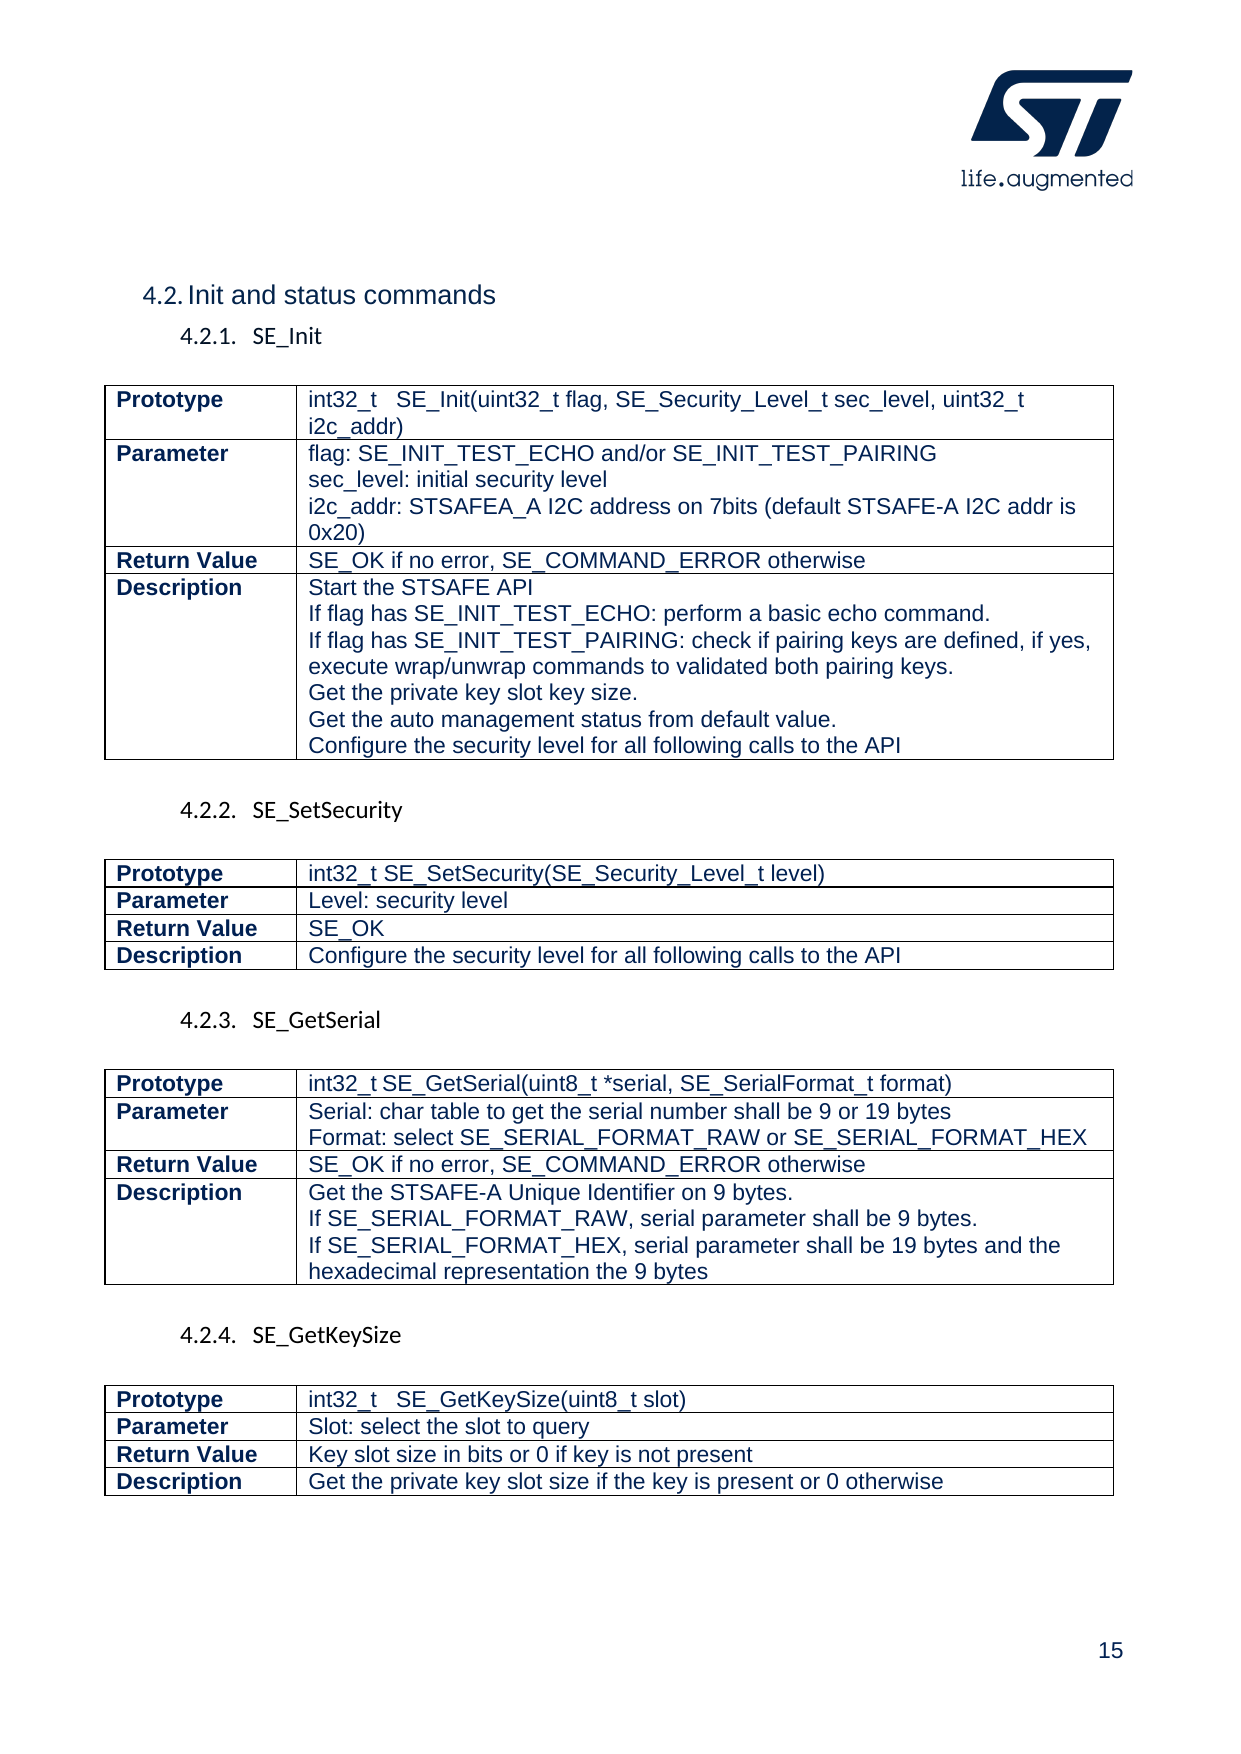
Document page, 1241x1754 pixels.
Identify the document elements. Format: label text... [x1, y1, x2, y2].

table_cell Description [106, 942, 296, 969]
table_cell Slot: select the slot to query [297, 1413, 1113, 1440]
table_header int32_t SE_Init(uint32_t flag, SE_Security_Level_t sec_level, uint32_t i2c_addr) [297, 386, 1113, 439]
table_header Prototype [106, 1386, 296, 1412]
table_cell Return Value [106, 915, 296, 941]
table_cell Description [106, 1468, 296, 1494]
table_cell SE_OK [297, 915, 1113, 941]
table_header int32_t SE_GetKeySize(uint8_t slot) [297, 1386, 1113, 1412]
table_header Prototype [106, 860, 296, 886]
table_cell Configure the security level for all following calls to the API [297, 942, 1113, 969]
table_cell flag: SE_INIT_TEST_ECHO and/or SE_INIT_TEST_PAIRING sec_level: initial security level i2c_addr: STSAFEA_A I2C address on 7bits (default STSAFE-A I2C addr is 0x20) [297, 440, 1113, 546]
subtitle SE_GetSerial [180, 1004, 1135, 1034]
table_cell SE_OK if no error, SE_COMMAND_ERROR otherwise [297, 547, 1113, 573]
subtitle SE_GetKeySize [180, 1320, 1135, 1350]
table_cell Parameter [106, 440, 296, 546]
table_cell Description [106, 574, 296, 758]
table_header int32_t SE_GetSerial(uint8_t *serial, SE_SerialFormat_t format) [297, 1070, 1113, 1097]
table_header Prototype [106, 386, 296, 439]
table_cell SE_OK if no error, SE_COMMAND_ERROR otherwise [297, 1151, 1113, 1178]
table_cell Get the private key slot size if the key is present or 0 otherwise [297, 1468, 1113, 1494]
table_header int32_t SE_SetSecurity(SE_Security_Level_t level) [297, 860, 1113, 886]
table_cell Return Value [106, 547, 296, 573]
table_cell Return Value [106, 1151, 296, 1178]
table_cell Description [106, 1179, 296, 1284]
table_cell Return Value [106, 1441, 296, 1467]
table_cell Parameter [106, 888, 296, 914]
table_header Prototype [106, 1070, 296, 1097]
picture [961, 70, 1133, 191]
table_cell Level: security level [297, 888, 1113, 914]
table_cell Get the STSAFE-A Unique Identifier on 9 bytes. If SE_SERIAL_FORMAT_RAW, serial parameter shall be 9 bytes. If SE_SERIAL_FORMAT_HEX, serial parameter shall be 19 bytes and the hexadecimal representation the 9 bytes [297, 1179, 1113, 1284]
subtitle SE_SetSecurity [180, 794, 1135, 824]
table_cell Start the STSAFE API If flag has SE_INIT_TEST_ECHO: perform a basic echo command. If flag has SE_INIT_TEST_PAIRING: check if pairing keys are defined, if yes, execute wrap/unwrap commands to validated both pairing keys. Get the private key slot key size. Get the auto management status from default value. Configure the security level for all following calls to the API [297, 574, 1113, 758]
table_cell Key slot size in bits or 0 if key is not present [297, 1441, 1113, 1467]
table_cell Parameter [106, 1413, 296, 1440]
table_cell Serial: char table to get the serial number shall be 9 or 19 bytes Format: select SE_SERIAL_FORMAT_RAW or SE_SERIAL_FORMAT_HEX [297, 1098, 1113, 1150]
table_cell Parameter [106, 1098, 296, 1150]
subtitle Init and status commands [142, 278, 1135, 311]
subtitle SE_Init [180, 320, 1135, 351]
